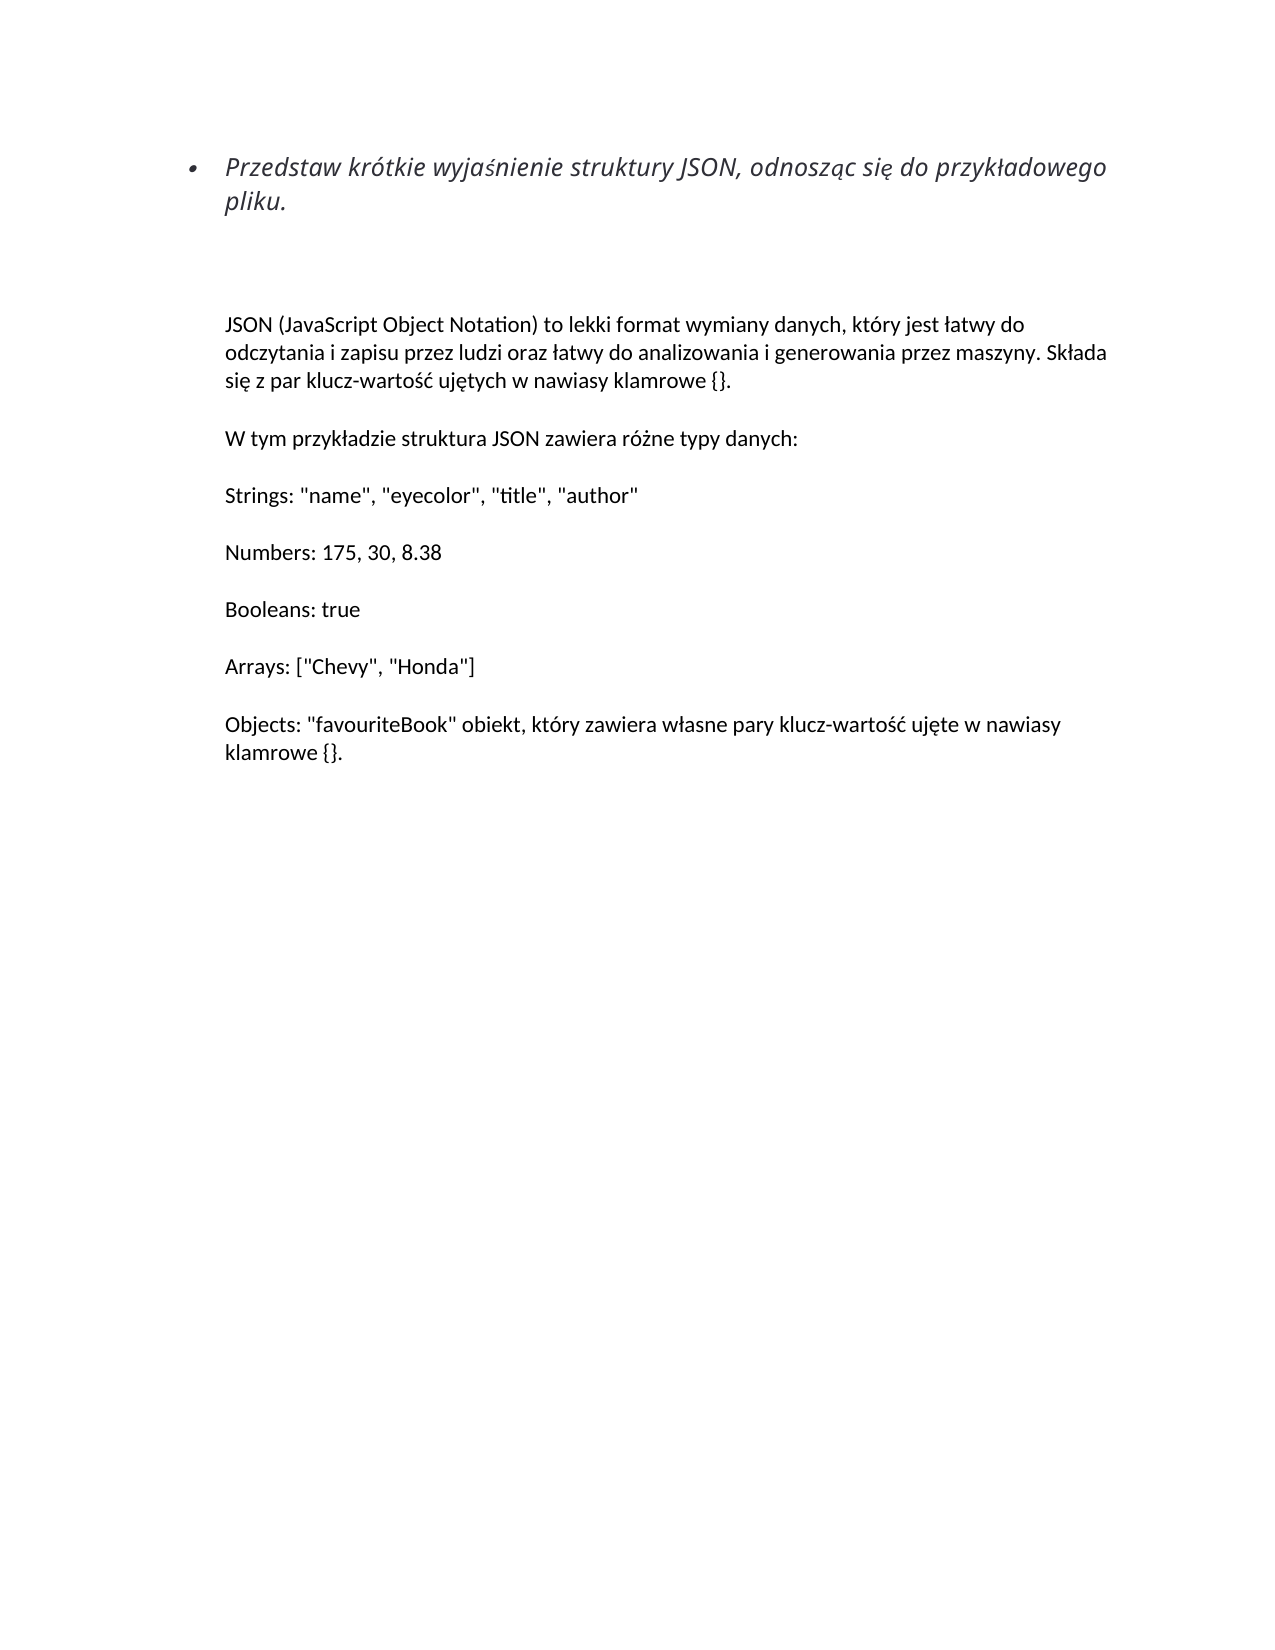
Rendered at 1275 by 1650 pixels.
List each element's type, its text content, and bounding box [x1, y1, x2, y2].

text Numbers: 175, 30, 8.38 [225, 538, 1125, 566]
text Booleans: true [225, 595, 1125, 623]
text Strings: "name", "eyecolor", "title", "author" [225, 481, 1125, 509]
list Przedstaw krótkie wyjaśnienie struktury JSON, odnosząc się do przykładowego pliku. [187, 150, 1125, 218]
text JSON (JavaScript Object Notation) to lekki format wymiany danych, który jest łatwy do odczytania i zapisu przez ludzi oraz łatwy do analizowania i generowania przez maszyny. Składa się z par klucz-wartość ujętych w nawiasy klamrowe {}. [225, 311, 1125, 394]
text W tym przykładzie struktura JSON zawiera różne typy danych: [225, 424, 1125, 452]
text Arrays: ["Chevy", "Honda"] [225, 652, 1125, 681]
text Objects: "favouriteBook" obiekt, który zawiera własne pary klucz-wartość ujęte w nawiasy klamrowe {}. [225, 710, 1125, 766]
